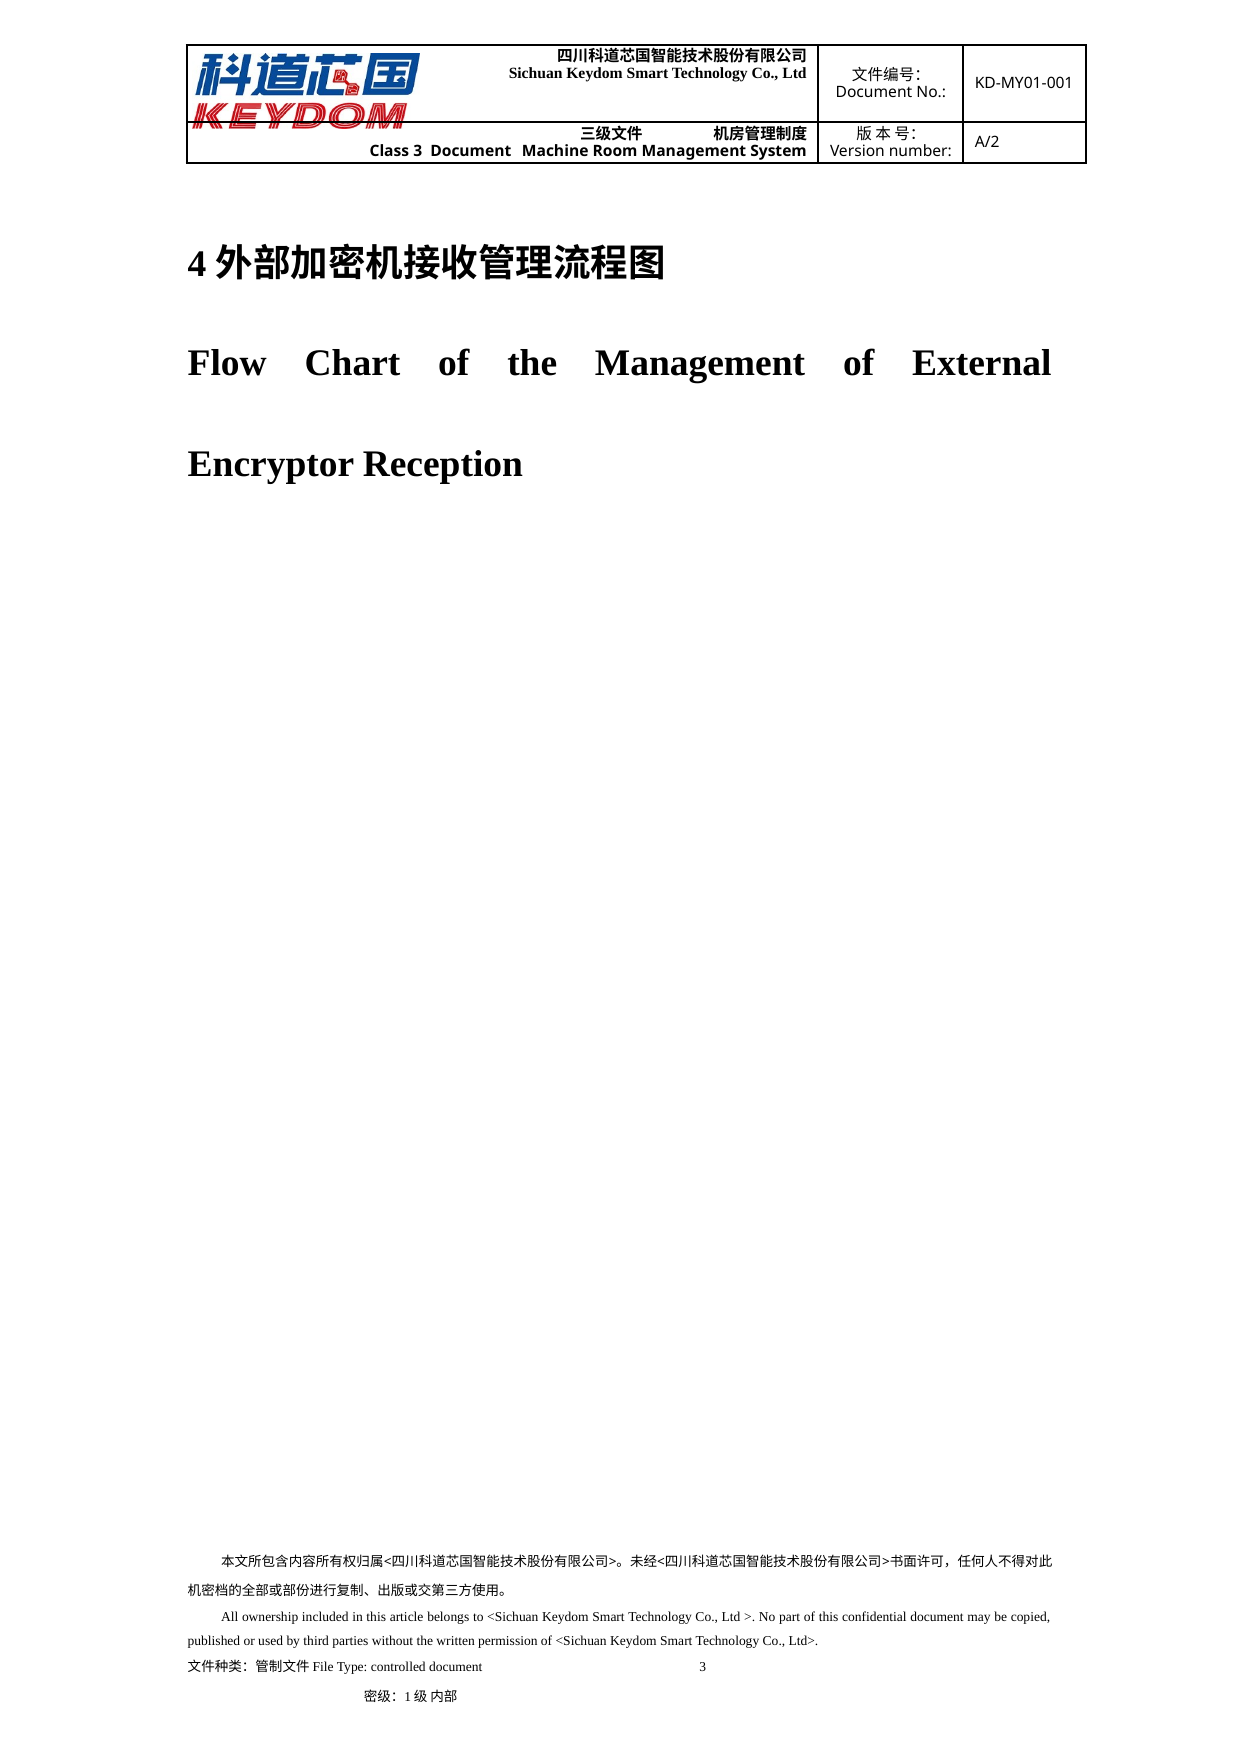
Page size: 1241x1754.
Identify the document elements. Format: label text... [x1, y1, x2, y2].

picture [192, 53, 420, 121]
picture [192, 123, 420, 129]
subtitle 4 外部加密机接收管理流程图 Flow Chart of the Management of External Encryptor Reception [187, 164, 1053, 497]
